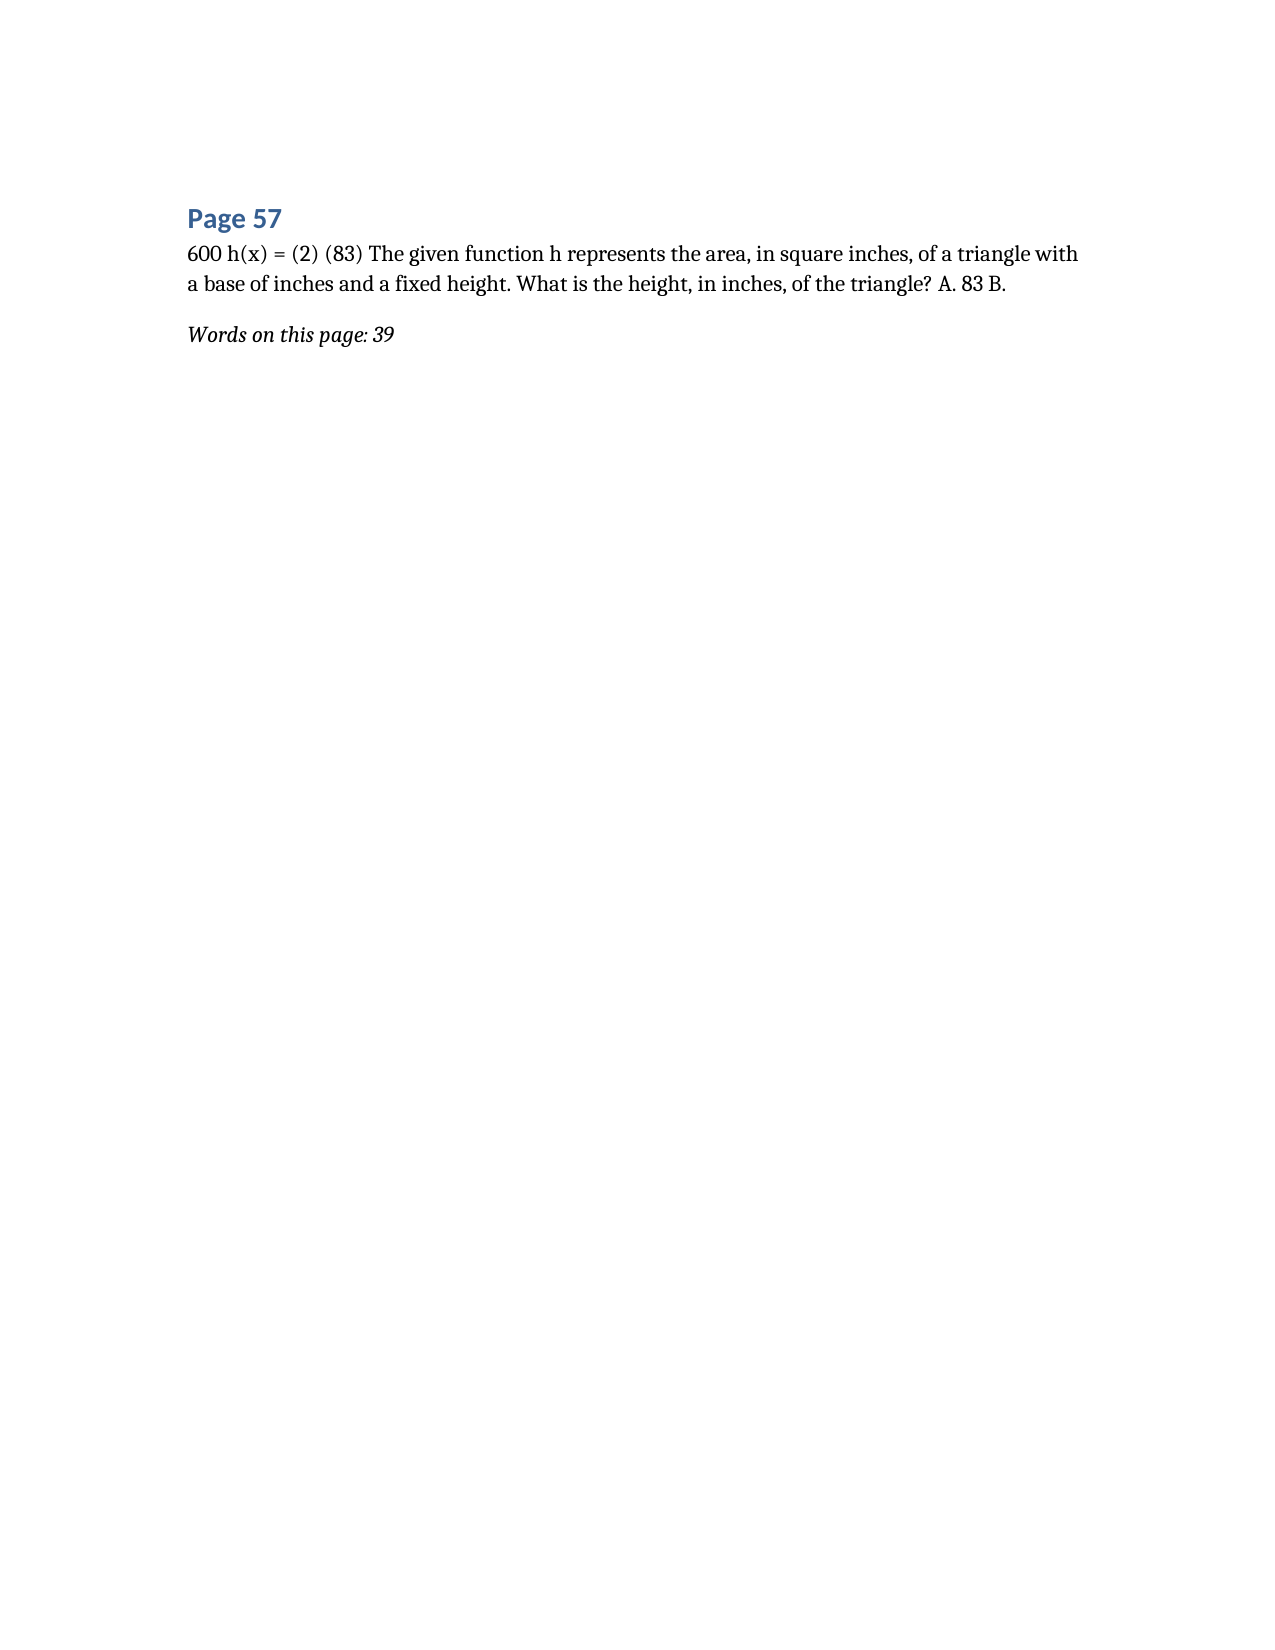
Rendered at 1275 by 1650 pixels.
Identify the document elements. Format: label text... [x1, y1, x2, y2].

text 600 h(x) = (2) (83) The given function h represents the area, in square inches, of a triangle with a base of inches and a fixed height. What is the height, in inches, of the triangle? A. 83 B. [187, 241, 1087, 297]
subtitle Page 57 [187, 200, 1087, 236]
text Words on this page: 39 [187, 322, 1087, 348]
